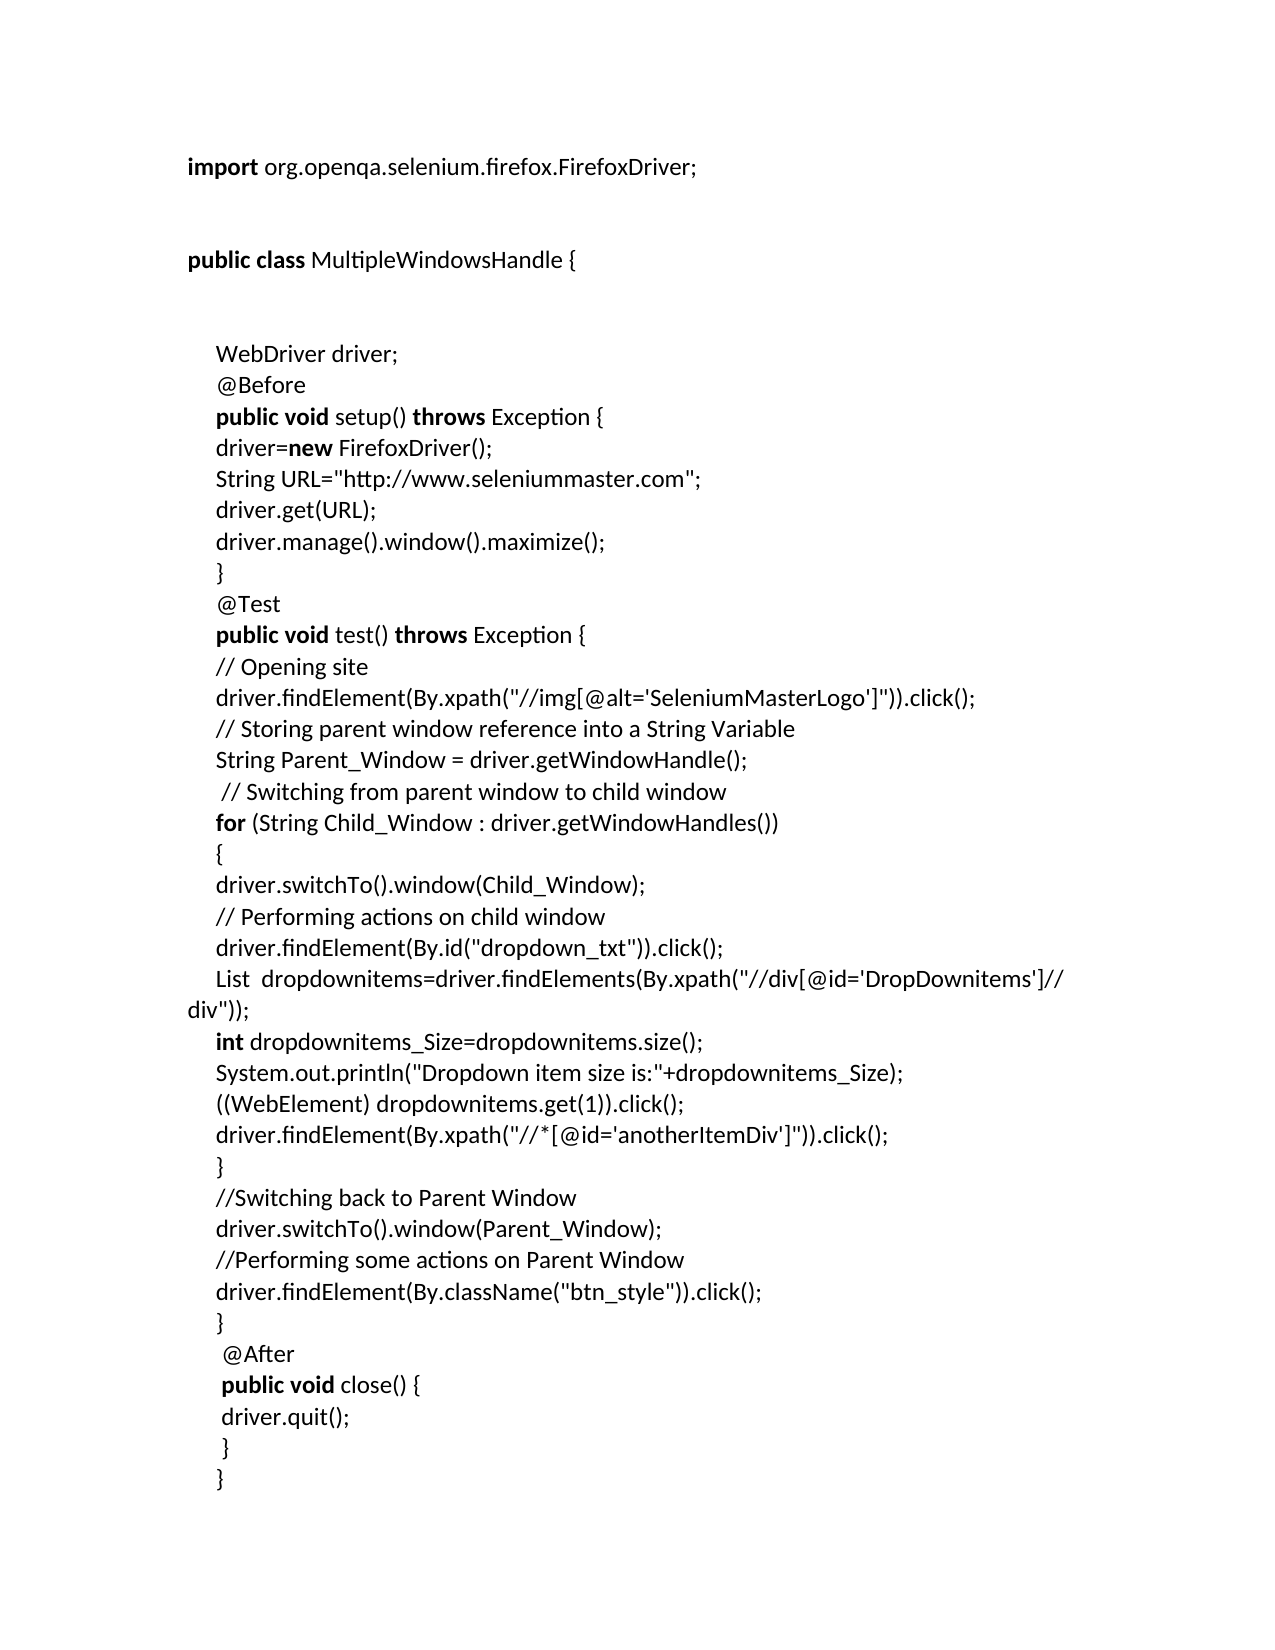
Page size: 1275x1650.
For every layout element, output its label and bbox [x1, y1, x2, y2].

text [187, 150, 1125, 1494]
